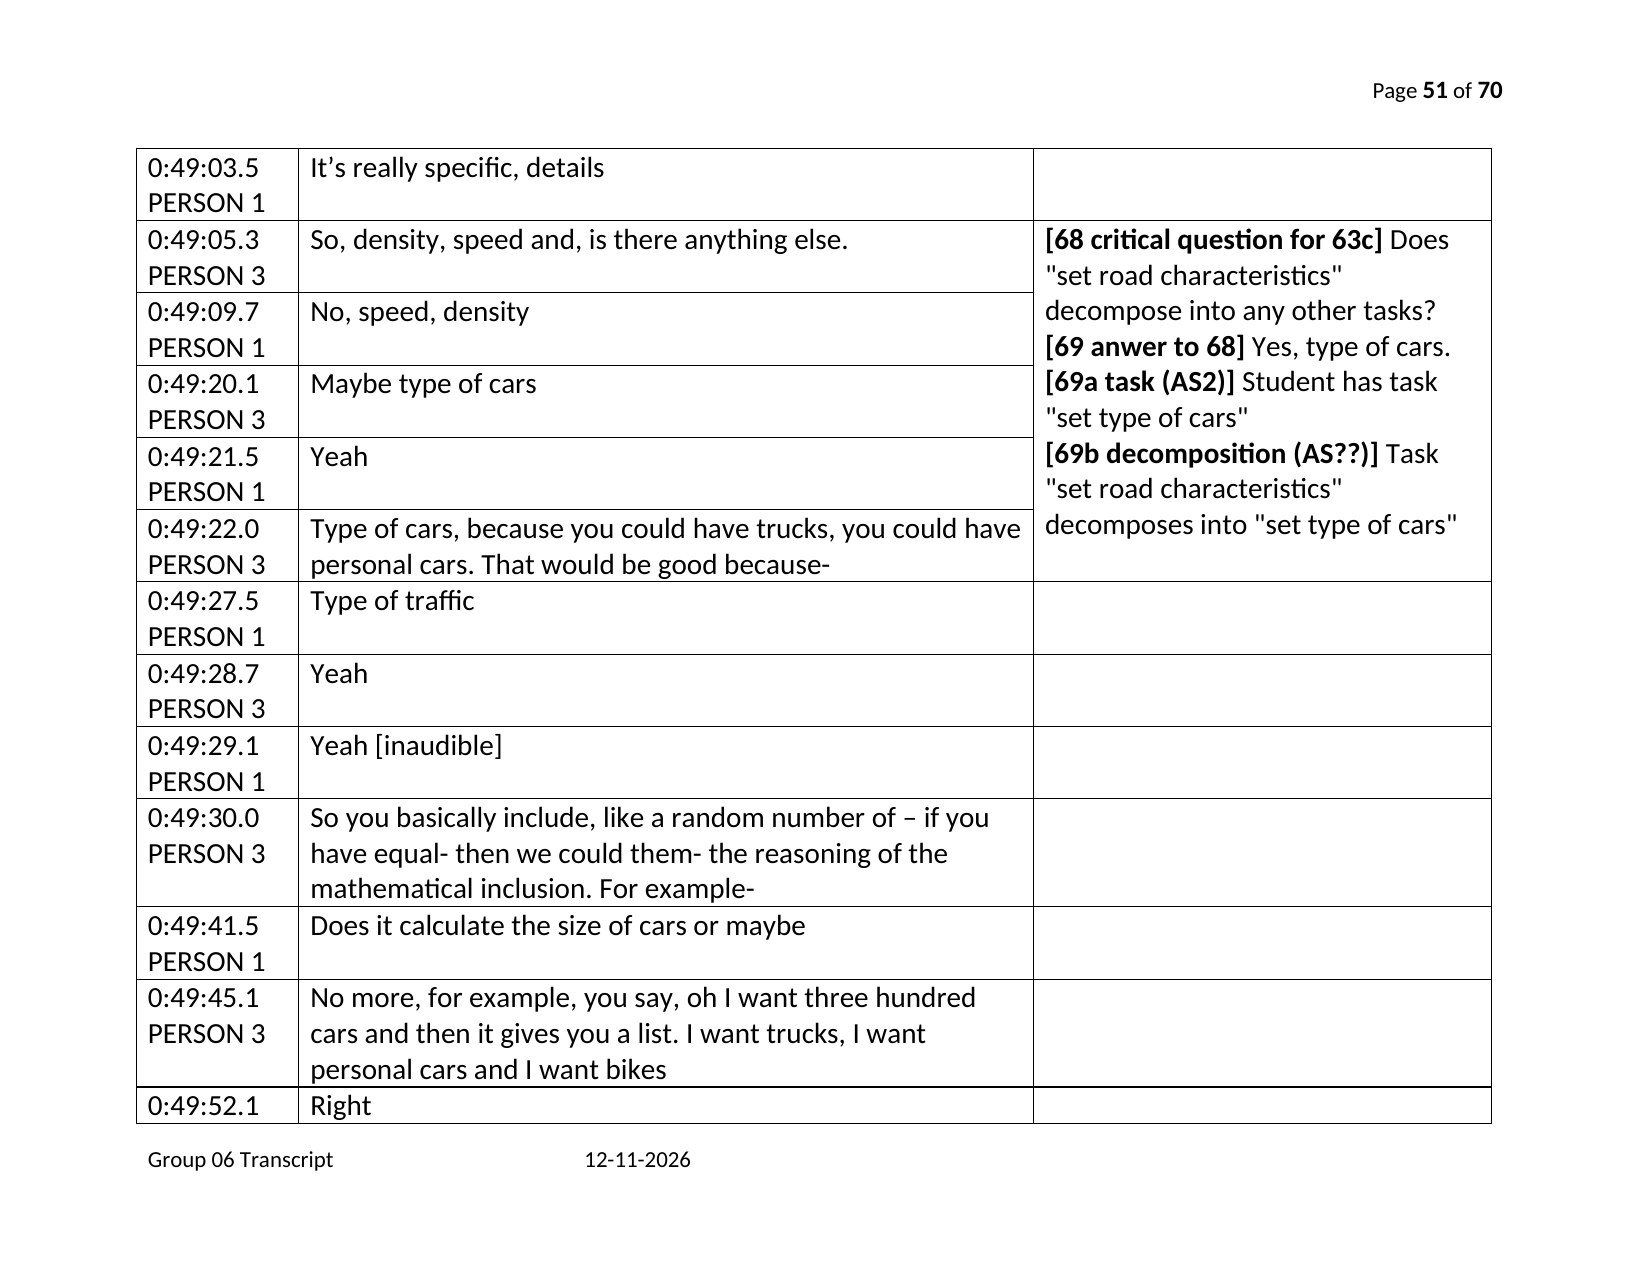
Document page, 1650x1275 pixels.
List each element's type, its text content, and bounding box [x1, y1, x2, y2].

table_cell [1034, 907, 1491, 978]
table_cell 0:49:29.1 PERSON 1 [137, 727, 298, 798]
table_cell Maybe type of cars [299, 366, 1033, 437]
table_cell [1034, 149, 1491, 220]
table_cell Yeah [299, 438, 1033, 509]
table_cell Type of traffic [299, 582, 1033, 654]
table_cell It’s really specific, details [299, 149, 1033, 220]
table_cell [1034, 980, 1491, 1086]
table_cell Yeah [inaudible] [299, 727, 1033, 798]
table_cell 0:49:52.1 PERSON 1 [137, 1088, 298, 1123]
table_cell [1034, 799, 1491, 906]
table_cell 0:49:22.0 PERSON 3 [137, 510, 298, 581]
table_cell So you basically include, like a random number of – if you have equal- then we could them- the reasoning of the mathematical inclusion. For example- [299, 799, 1033, 906]
table_cell 0:49:09.7 PERSON 1 [137, 293, 298, 364]
table_cell 0:49:28.7 PERSON 3 [137, 655, 298, 726]
table_cell So, density, speed and, is there anything else. [299, 221, 1033, 292]
table_cell 0:49:41.5 PERSON 1 [137, 907, 298, 978]
table_cell 0:49:27.5 PERSON 1 [137, 582, 298, 654]
table_cell Yeah [299, 655, 1033, 726]
table_cell 0:49:05.3 PERSON 3 [137, 221, 298, 292]
table_cell [1034, 582, 1491, 654]
table_cell [1034, 655, 1491, 726]
table_cell 0:49:03.5 PERSON 1 [137, 149, 298, 220]
table_cell 0:49:21.5 PERSON 1 [137, 438, 298, 509]
table_cell 0:49:20.1 PERSON 3 [137, 366, 298, 437]
table_cell Does it calculate the size of cars or maybe [299, 907, 1033, 978]
table_cell [1034, 727, 1491, 798]
table_cell 0:49:45.1 PERSON 3 [137, 980, 298, 1086]
table_cell [68 critical question for 63c] Does "set road characteristics" decompose into any other tasks? [69 anwer to 68] Yes, type of cars. [69a task (AS2)] Student has task "set type of cars" [69b decomposition (AS??)] Task "set road characteristics" decomposes into "set type of cars" [1034, 221, 1491, 581]
table_cell Right [299, 1088, 1033, 1123]
table_cell No, speed, density [299, 293, 1033, 364]
table_cell Type of cars, because you could have trucks, you could have personal cars. That would be good because- [299, 510, 1033, 581]
table_cell [1034, 1088, 1491, 1123]
table_cell 0:49:30.0 PERSON 3 [137, 799, 298, 906]
table_cell No more, for example, you say, oh I want three hundred cars and then it gives you a list. I want trucks, I want personal cars and I want bikes [299, 980, 1033, 1086]
